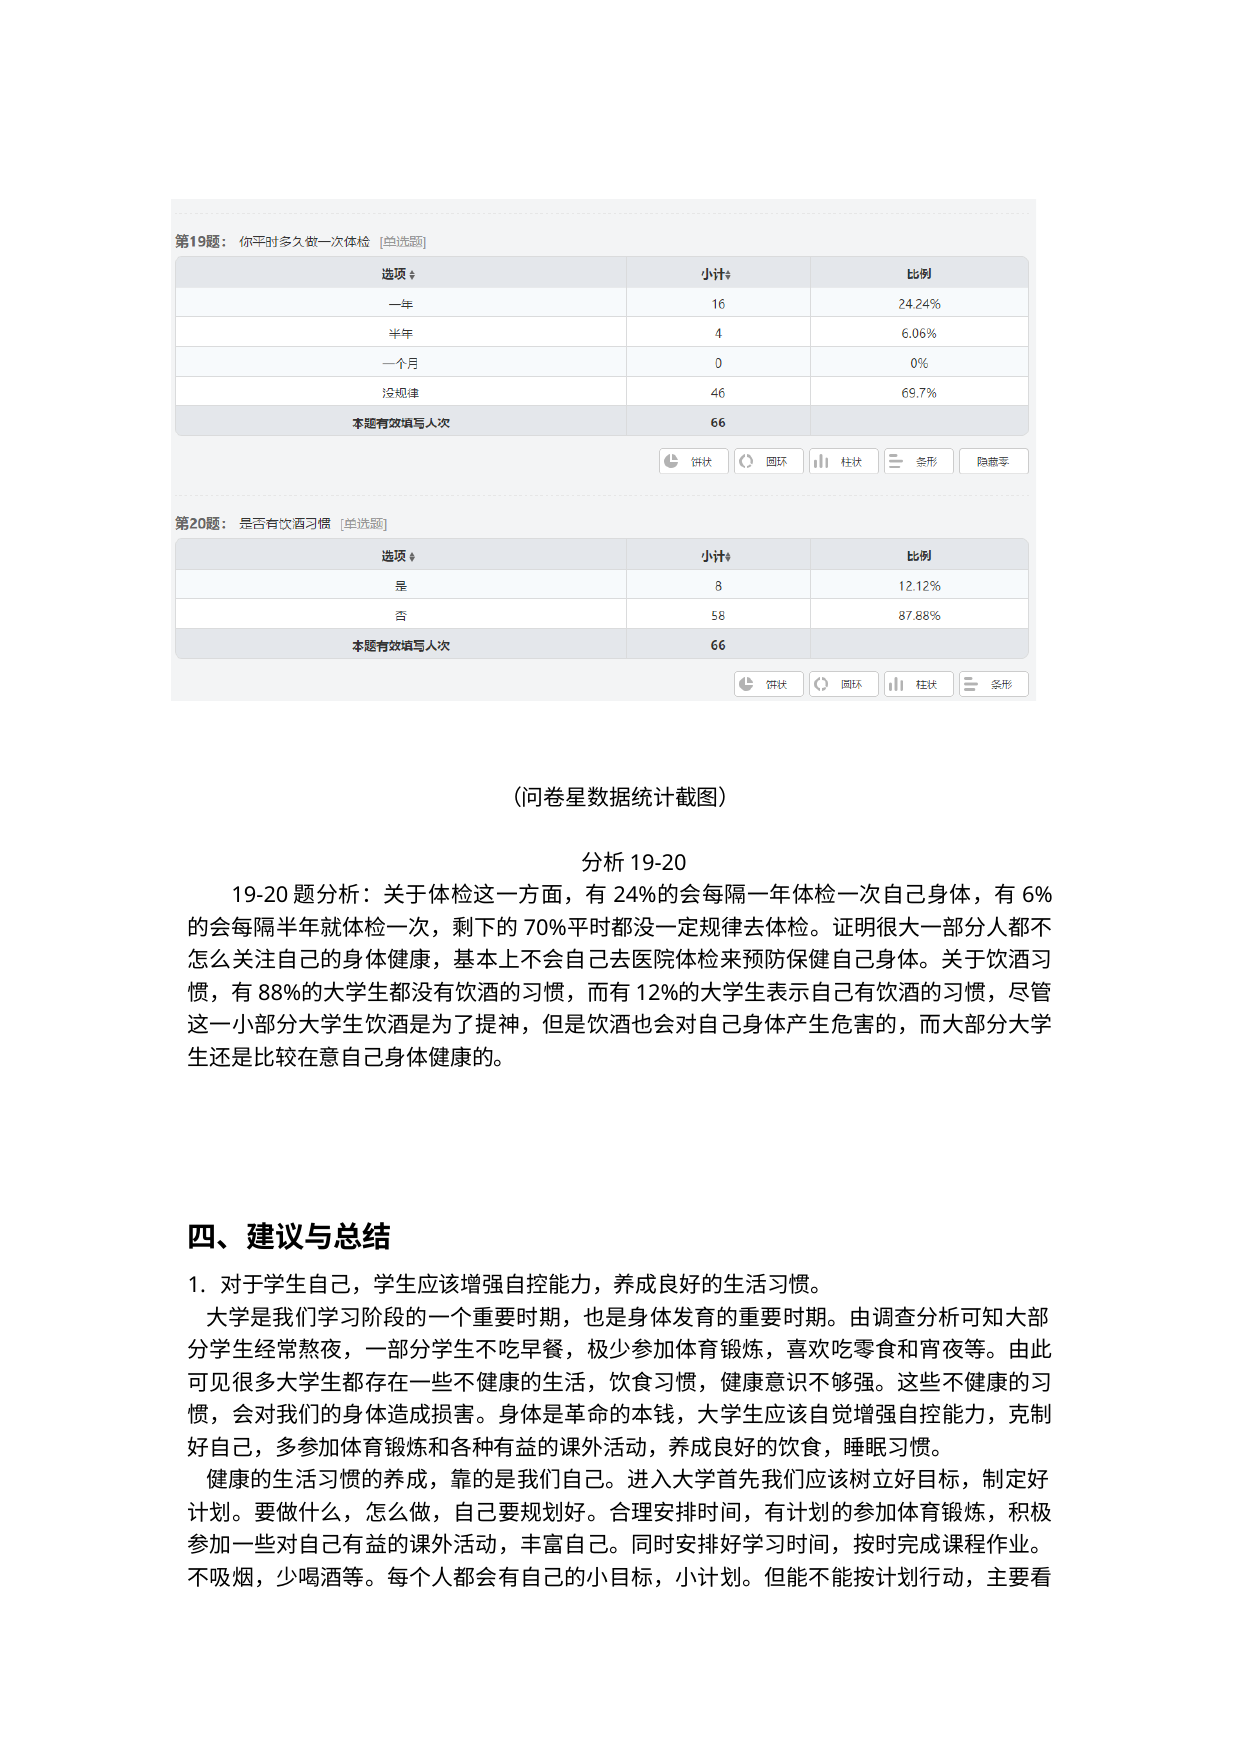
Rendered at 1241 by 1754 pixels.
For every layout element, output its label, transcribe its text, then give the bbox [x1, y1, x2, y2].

list 对于学生自己，学生应该增强自控能力，养成良好的生活习惯。 [187, 1267, 1053, 1299]
text 19-20题分析：关于体检这一方面，有24%的会每隔一年体检一次自己身体，有6%的会每隔半年就体检一次，剩下的70%平时都没一定规律去体检。证明很大一部分人都不怎么关注自己的身体健康，基本上不会自己去医院体检来预防保健自己身体。关于饮酒习惯，有88%的大学生都没有饮酒的习惯，而有12%的大学生表示自己有饮酒的习惯，尽管这一小部分大学生饮酒是为了提神，但是饮酒也会对自己身体产生危害的，而大部分大学生还是比较在意自己身体健康的。 [187, 877, 1053, 1072]
text 分析19-20 [537, 844, 1053, 877]
picture [171, 199, 1037, 701]
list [187, 1462, 1053, 1592]
list 大学是我们学习阶段的一个重要时期，也是身体发育的重要时期。由调查分析可知大部分学生经常熬夜，一部分学生不吃早餐，极少参加体育锻炼，喜欢吃零食和宵夜等。由此可见很多大学生都存在一些不健康的生活，饮食习惯，健康意识不够强。这些不健康的习惯，会对我们的身体造成损害。身体是革命的本钱，大学生应该自觉增强自控能力，克制好自己，多参加体育锻炼和各种有益的课外活动，养成良好的饮食，睡眠习惯。 [187, 1299, 1053, 1462]
text （问卷星数据统计截图） [187, 779, 1053, 812]
list 建议与总结 [187, 1202, 1053, 1267]
